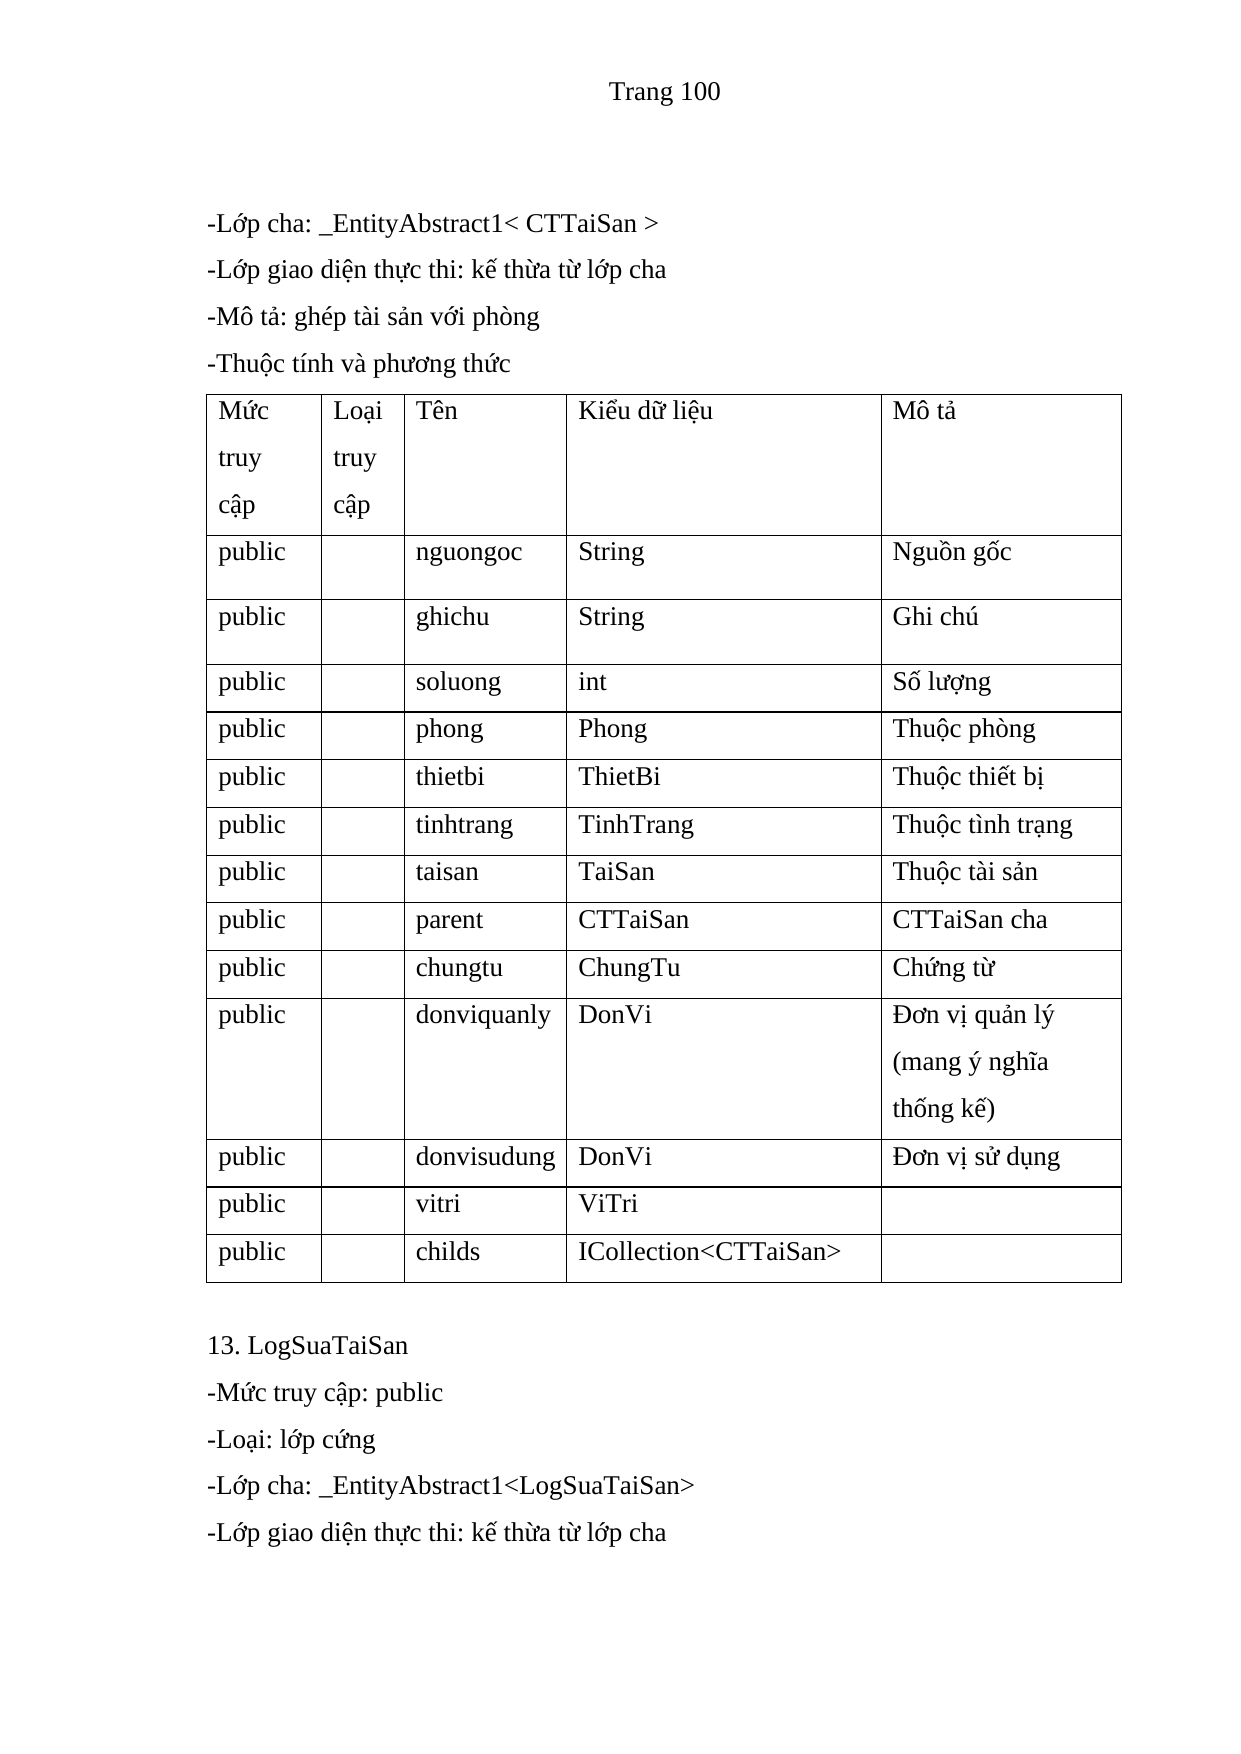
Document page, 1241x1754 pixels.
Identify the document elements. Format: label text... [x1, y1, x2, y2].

table_cell public [207, 999, 321, 1139]
table_cell public [207, 1188, 321, 1234]
table_cell public [207, 536, 321, 599]
table_cell public [207, 1140, 321, 1186]
table_cell [322, 903, 404, 950]
table_cell childs [405, 1235, 566, 1282]
table_cell public [207, 760, 321, 807]
table_cell [322, 536, 404, 599]
text -Lớp cha: _EntityAbstract1< CTTaiSan > [207, 207, 1122, 238]
table_cell TaiSan [567, 856, 881, 902]
table_cell ChungTu [567, 951, 881, 998]
text -Mô tả: ghép tài sản với phòng [207, 300, 1122, 331]
table_cell [322, 665, 404, 711]
table_cell ghichu [405, 600, 566, 664]
table_cell public [207, 600, 321, 664]
table_cell [322, 1140, 404, 1186]
table_cell tinhtrang [405, 808, 566, 854]
table_cell [322, 999, 404, 1139]
table_cell String [567, 600, 881, 664]
table_cell [322, 1235, 404, 1282]
subtitle 13. LogSuaTaiSan [207, 1329, 1122, 1361]
text -Mức truy cập: public [207, 1376, 1122, 1407]
table_cell nguongoc [405, 536, 566, 599]
text -Lớp giao diện thực thi: kế thừa từ lớp cha [207, 253, 1122, 284]
table_cell Thuộc tình trạng [882, 808, 1121, 854]
table_cell public [207, 856, 321, 902]
table_cell [322, 1188, 404, 1234]
table_cell chungtu [405, 951, 566, 998]
table_cell taisan [405, 856, 566, 902]
table_cell TinhTrang [567, 808, 881, 854]
table_cell public [207, 903, 321, 950]
table_cell DonVi [567, 1140, 881, 1186]
table_cell soluong [405, 665, 566, 711]
table_cell donvisudung [405, 1140, 566, 1186]
table_cell parent [405, 903, 566, 950]
text -Thuộc tính và phương thức [207, 347, 1122, 378]
text -Loại: lớp cứng [207, 1423, 1122, 1454]
table_cell public [207, 713, 321, 759]
table_cell [322, 951, 404, 998]
table_cell donviquanly [405, 999, 566, 1139]
table_cell thietbi [405, 760, 566, 807]
table_cell Đơn vị quản lý (mang ý nghĩa thống kế) [882, 999, 1121, 1139]
table_header Kiểu dữ liệu [567, 395, 881, 534]
table_cell int [567, 665, 881, 711]
table_header Mức truy cập [207, 395, 321, 534]
table_cell vitri [405, 1188, 566, 1234]
table_cell phong [405, 713, 566, 759]
table_cell [322, 856, 404, 902]
table_cell Số lượng [882, 665, 1121, 711]
text -Lớp giao diện thực thi: kế thừa từ lớp cha [207, 1516, 1122, 1547]
table_cell public [207, 808, 321, 854]
table_cell ViTri [567, 1188, 881, 1234]
table_cell [322, 713, 404, 759]
table_header Loại truy cập [322, 395, 404, 534]
text -Lớp cha: _EntityAbstract1<LogSuaTaiSan> [207, 1469, 1122, 1501]
table_cell DonVi [567, 999, 881, 1139]
table_cell public [207, 951, 321, 998]
table_cell Ghi chú [882, 600, 1121, 664]
table_cell [322, 760, 404, 807]
table_cell Phong [567, 713, 881, 759]
table_cell [882, 1235, 1121, 1282]
table_cell Nguồn gốc [882, 536, 1121, 599]
table_cell [882, 1188, 1121, 1234]
table_cell String [567, 536, 881, 599]
table_cell public [207, 1235, 321, 1282]
table_header Mô tả [882, 395, 1121, 534]
table_cell Đơn vị sử dụng [882, 1140, 1121, 1186]
table_cell ICollection<CTTaiSan> [567, 1235, 881, 1282]
table_cell public [207, 665, 321, 711]
table_cell Thuộc phòng [882, 713, 1121, 759]
table_cell [322, 808, 404, 854]
table_cell CTTaiSan [567, 903, 881, 950]
table_cell Thuộc thiết bị [882, 760, 1121, 807]
table_header Tên [405, 395, 566, 534]
table_cell CTTaiSan cha [882, 903, 1121, 950]
table_cell Chứng từ [882, 951, 1121, 998]
table_cell Thuộc tài sản [882, 856, 1121, 902]
table_cell ThietBi [567, 760, 881, 807]
table_cell [322, 600, 404, 664]
